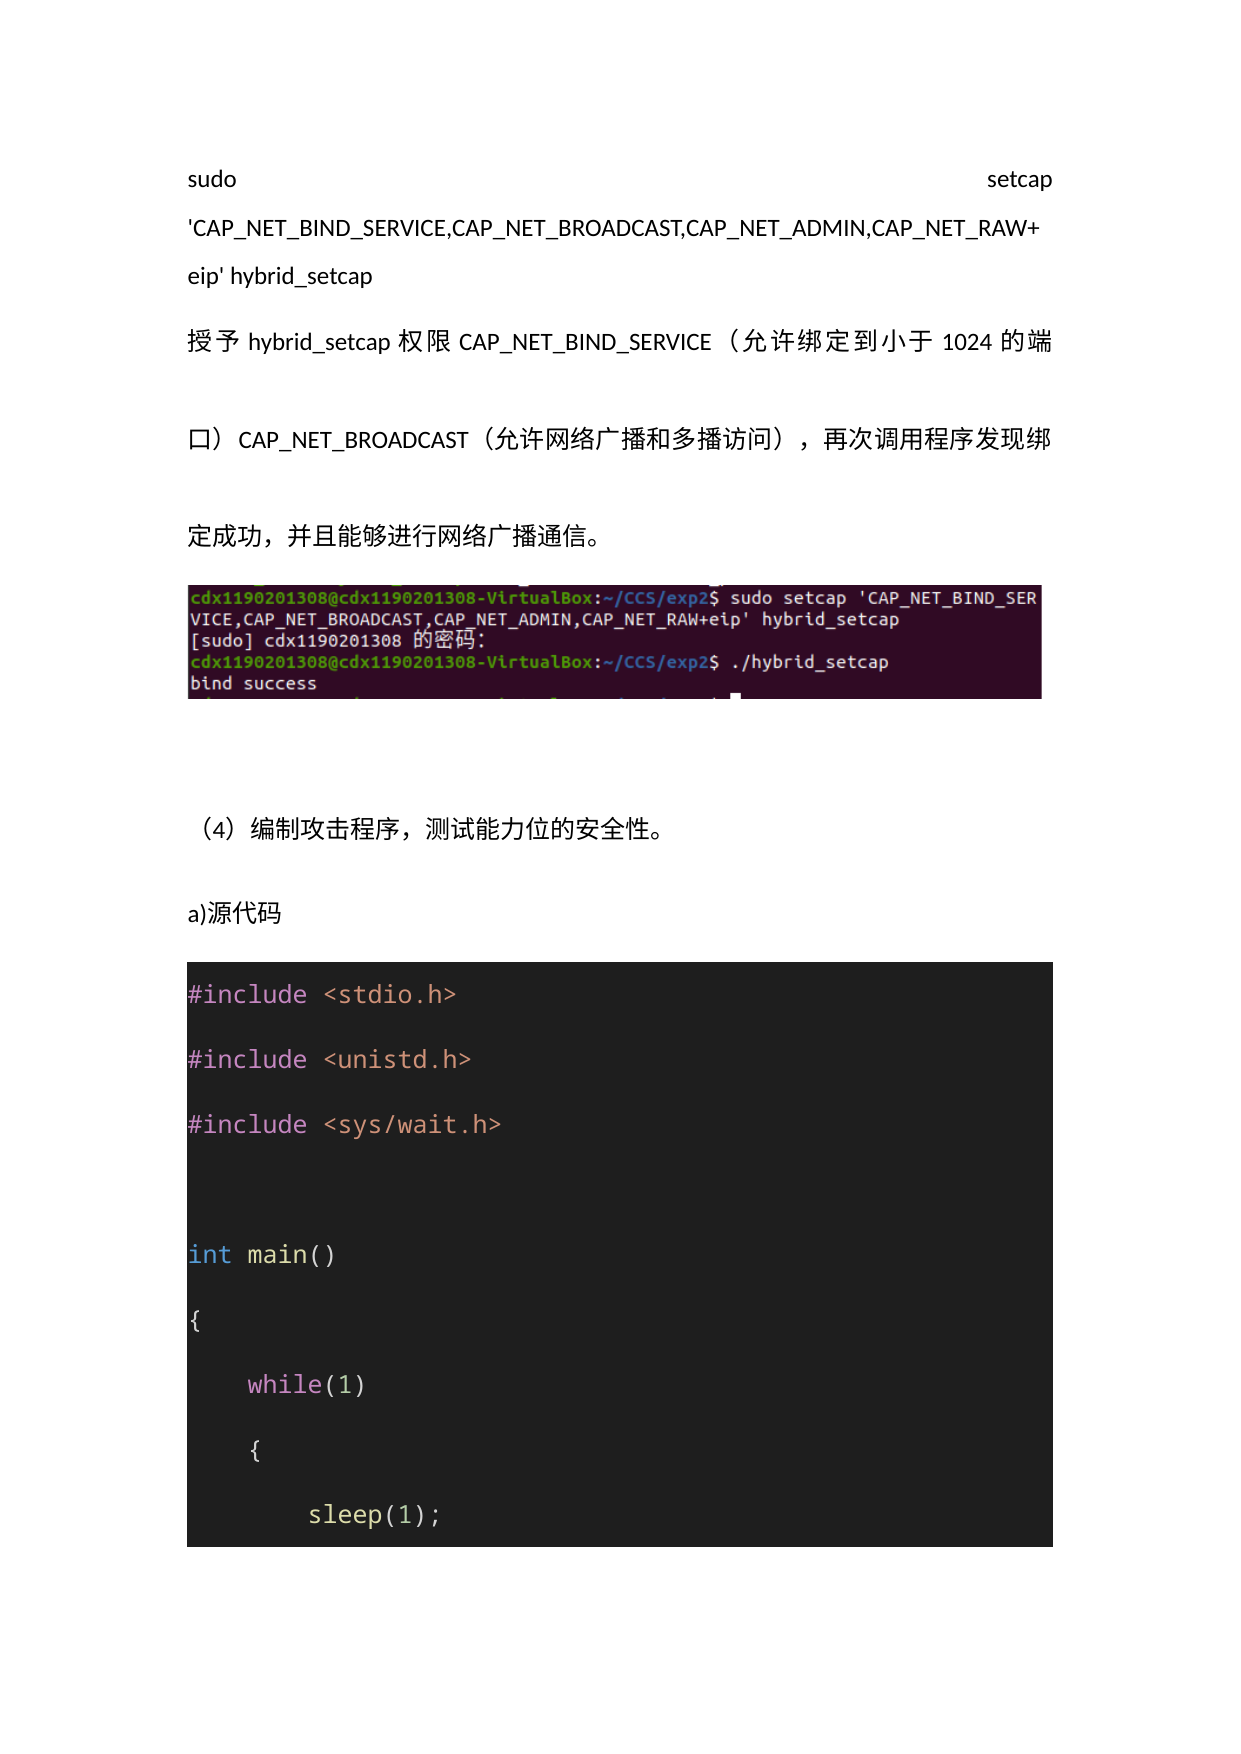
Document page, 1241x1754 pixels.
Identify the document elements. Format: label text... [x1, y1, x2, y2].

text { [187, 1287, 1053, 1352]
text sudo setcap 'CAP_NET_BIND_SERVICE,CAP_NET_BROADCAST,CAP_NET_ADMIN,CAP_NET_RAW+eip' hybrid_setcap [187, 162, 1053, 292]
text #include <stdio.h> [187, 962, 1053, 1027]
picture [187, 585, 1042, 699]
text （4）编制攻击程序，测试能力位的安全性。 [187, 796, 1053, 861]
text 授予hybrid_setcap权限CAP_NET_BIND_SERVICE（允许绑定到小于1024的端口）CAP_NET_BROADCAST（允许网络广播和多播访问），再次调用程序发现绑定成功，并且能够进行网络广播通信。 [187, 307, 1053, 567]
text { [187, 1417, 1053, 1482]
text while(1) [187, 1352, 1053, 1417]
text #include <sys/wait.h> [187, 1092, 1053, 1157]
text a)源代码 [187, 879, 1053, 944]
text #include <unistd.h> [187, 1027, 1053, 1092]
text int main() [187, 1222, 1053, 1287]
text sleep(1); [187, 1482, 1053, 1547]
